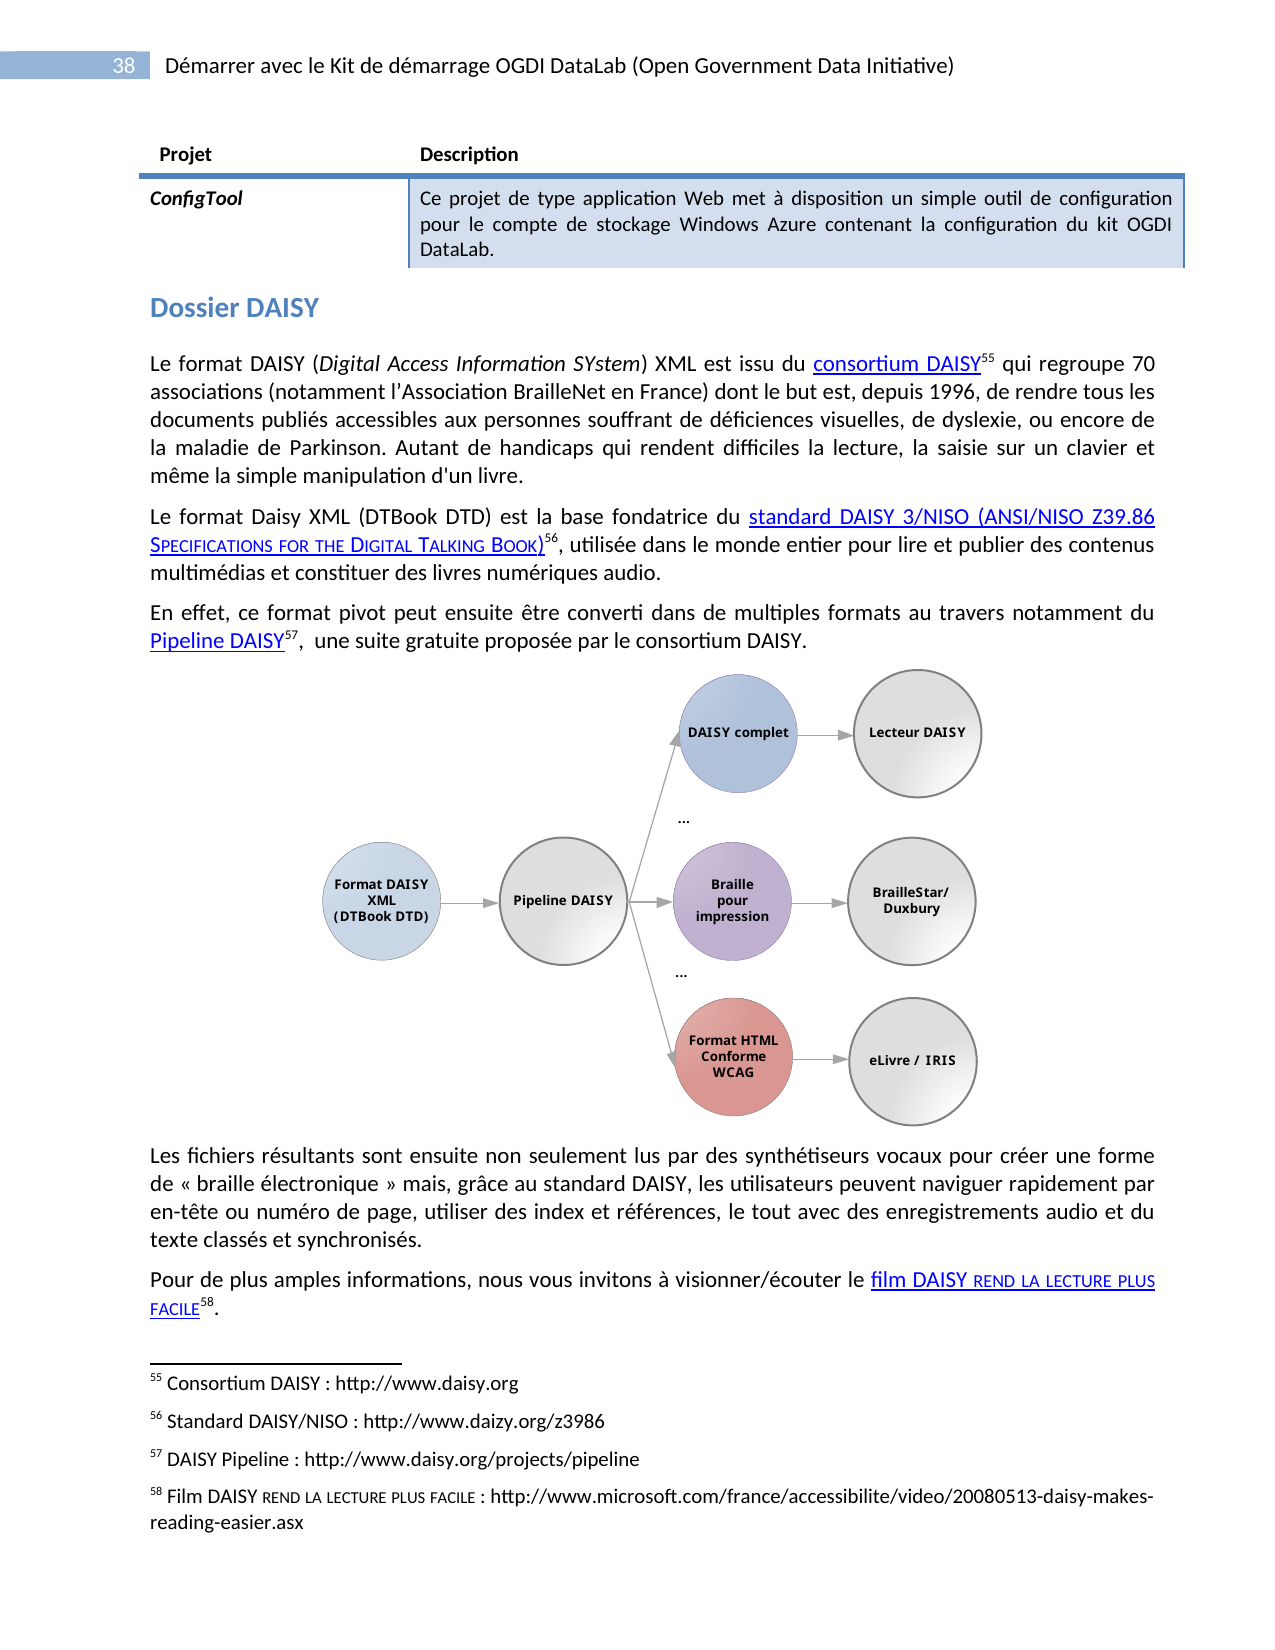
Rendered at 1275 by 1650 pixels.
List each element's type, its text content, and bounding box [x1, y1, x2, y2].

text Le format Daisy XML (DTBook DTD) est la base fondatrice du standard DAISY 3/NISO (ANSI/NISO Z39.86 Specifications for the Digital Talking Book), utilisée dans le monde entier pour lire et publier des contenus multimédias et constituer des livres numériques audio. [150, 502, 1155, 586]
table_header Projet [139, 135, 408, 173]
text Le format DAISY (Digital Access Information SYstem) XML est issu du consortium DAISY qui regroupe 70 associations (notamment l’Association BrailleNet en France) dont le but est, depuis 1996, de rendre tous les documents publiés accessibles aux personnes souffrant de déficiences visuelles, de dyslexie, ou encore de la maladie de Parkinson. Autant de handicaps qui rendent difficiles la lecture, la saisie sur un clavier et même la simple manipulation d'un livre. [150, 349, 1155, 489]
table_cell Ce projet de type application Web met à disposition un simple outil de configuration pour le compte de stockage Windows Azure contenant la configuration du kit OGDI DataLab. [410, 179, 1183, 268]
text En effet, ce format pivot peut ensuite être converti dans de multiples formats au travers notamment du Pipeline DAISY, une suite gratuite proposée par le consortium DAISY. [150, 598, 1155, 654]
text Pour de plus amples informations, nous vous invitons à visionner/écouter le film DAISY rend la lecture plus facile. [150, 1265, 1155, 1321]
table_header Description [409, 135, 1184, 173]
text Les fichiers résultants sont ensuite non seulement lus par des synthétiseurs vocaux pour créer une forme de « braille électronique » mais, grâce au standard DAISY, les utilisateurs peuvent naviguer rapidement par en-tête ou numéro de page, utiliser des index et références, le tout avec des enregistrements audio et du texte classés et synchronisés. [150, 1141, 1155, 1253]
table_cell ConfigTool [139, 179, 408, 268]
subtitle Dossier DAISY [150, 289, 1155, 324]
